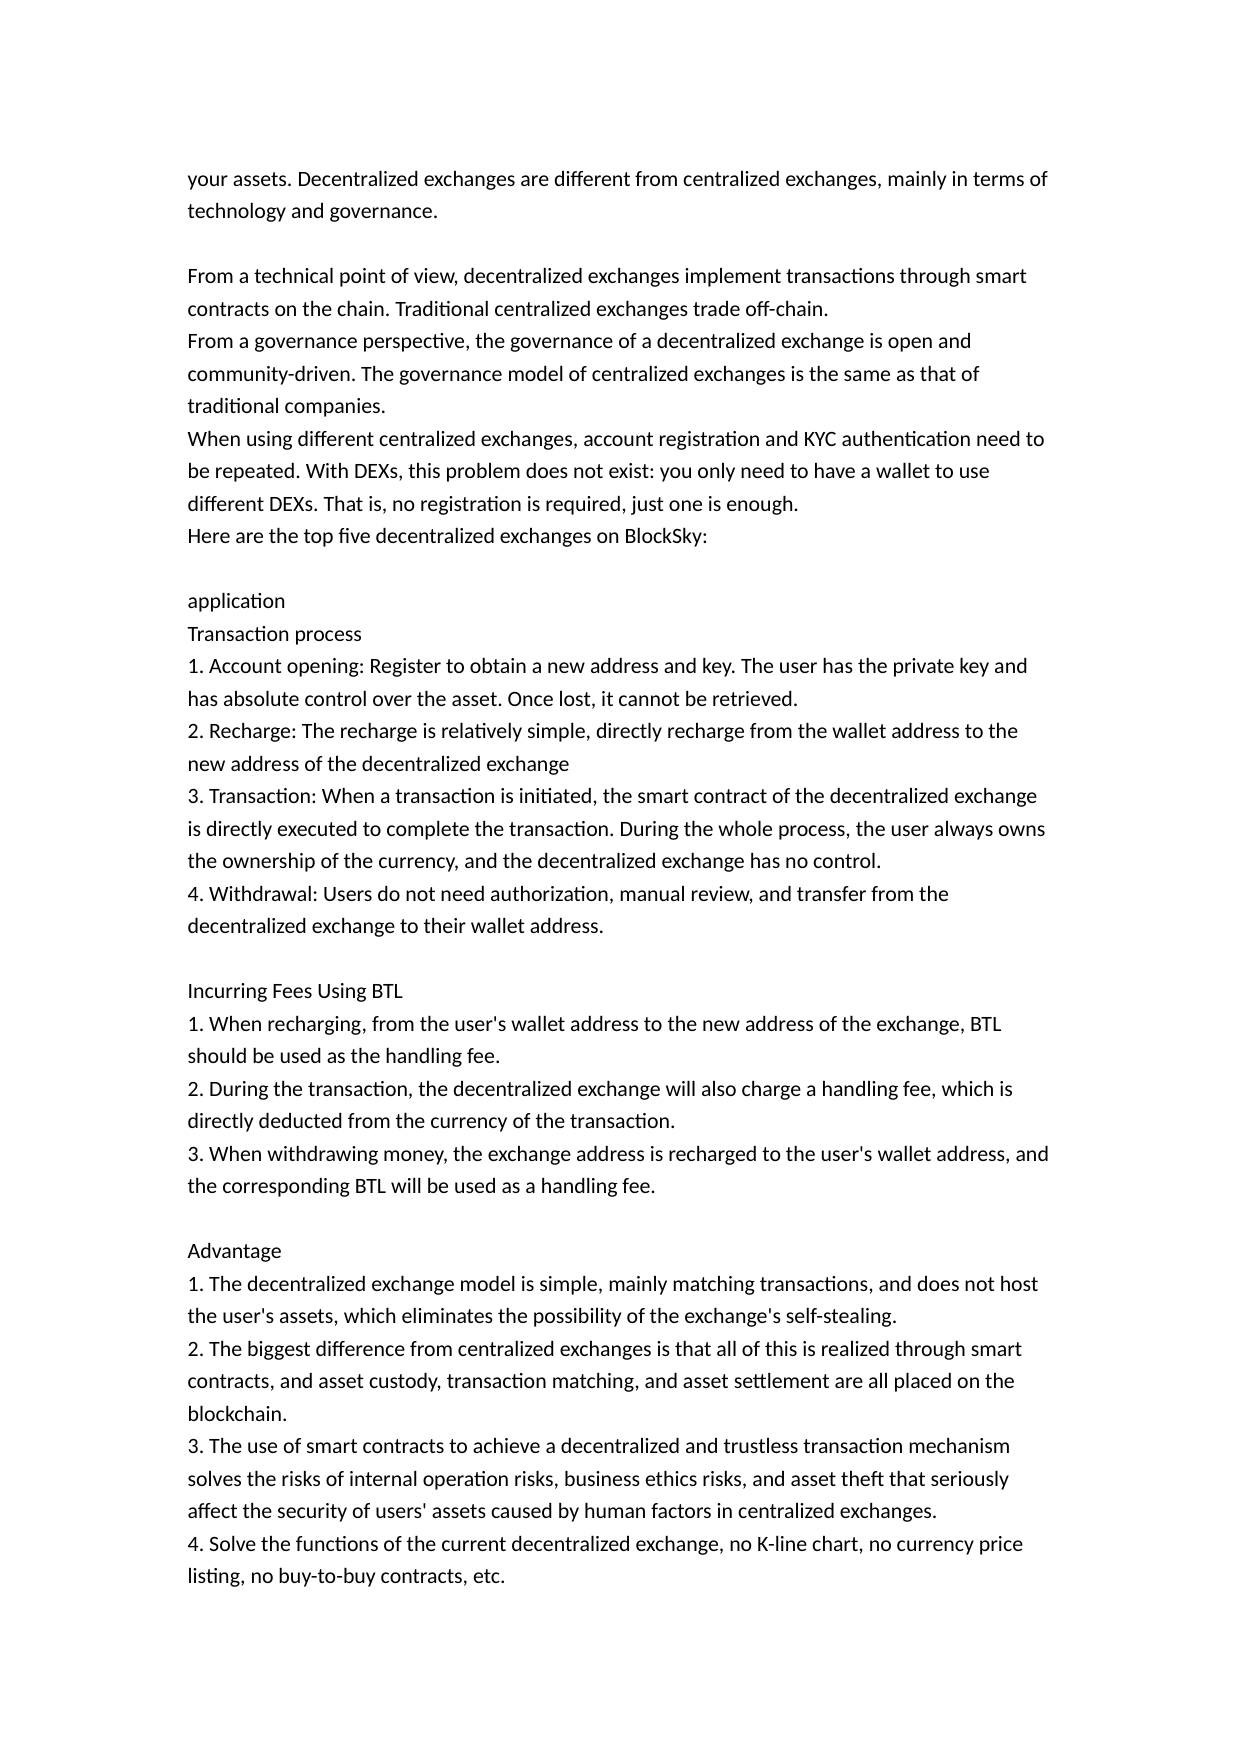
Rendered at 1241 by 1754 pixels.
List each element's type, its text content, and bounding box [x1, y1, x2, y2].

text 3. The use of smart contracts to achieve a decentralized and trustless transaction mechanism solves the risks of internal operation risks, business ethics risks, and asset theft that seriously affect the security of users' assets caused by human factors in centralized exchanges. [187, 1429, 1053, 1527]
text 1. Account opening: Register to obtain a new address and key. The user has the private key and has absolute control over the asset. Once lost, it cannot be retrieved. [187, 649, 1053, 714]
text 4. Withdrawal: Users do not need authorization, manual review, and transfer from the decentralized exchange to their wallet address. [187, 877, 1053, 942]
text From a governance perspective, the governance of a decentralized exchange is open and community-driven. The governance model of centralized exchanges is the same as that of traditional companies. [187, 324, 1053, 422]
text Advantage [187, 1234, 1053, 1267]
text 2. Recharge: The recharge is relatively simple, directly recharge from the wallet address to the new address of the decentralized exchange [187, 714, 1053, 779]
text 3. When withdrawing money, the exchange address is recharged to the user's wallet address, and the corresponding BTL will be used as a handling fee. [187, 1137, 1053, 1202]
text Incurring Fees Using BTL [187, 974, 1053, 1007]
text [187, 162, 1053, 227]
text When using different centralized exchanges, account registration and KYC authentication need to be repeated. With DEXs, this problem does not exist: you only need to have a wallet to use different DEXs. That is, no registration is required, just one is enough. [187, 422, 1053, 519]
text Transaction process [187, 617, 1053, 649]
text Here are the top five decentralized exchanges on BlockSky: [187, 519, 1053, 552]
text 2. The biggest difference from centralized exchanges is that all of this is realized through smart contracts, and asset custody, transaction matching, and asset settlement are all placed on the blockchain. [187, 1332, 1053, 1429]
text 1. When recharging, from the user's wallet address to the new address of the exchange, BTL should be used as the handling fee. [187, 1007, 1053, 1072]
text application [187, 584, 1053, 617]
text 3. Transaction: When a transaction is initiated, the smart contract of the decentralized exchange is directly executed to complete the transaction. During the whole process, the user always owns the ownership of the currency, and the decentralized exchange has no control. [187, 779, 1053, 877]
text From a technical point of view, decentralized exchanges implement transactions through smart contracts on the chain. Traditional centralized exchanges trade off-chain. [187, 259, 1053, 324]
text 1. The decentralized exchange model is simple, mainly matching transactions, and does not host the user's assets, which eliminates the possibility of the exchange's self-stealing. [187, 1267, 1053, 1332]
text 2. During the transaction, the decentralized exchange will also charge a handling fee, which is directly deducted from the currency of the transaction. [187, 1072, 1053, 1137]
text 4. Solve the functions of the current decentralized exchange, no K-line chart, no currency price listing, no buy-to-buy contracts, etc. [187, 1527, 1053, 1592]
